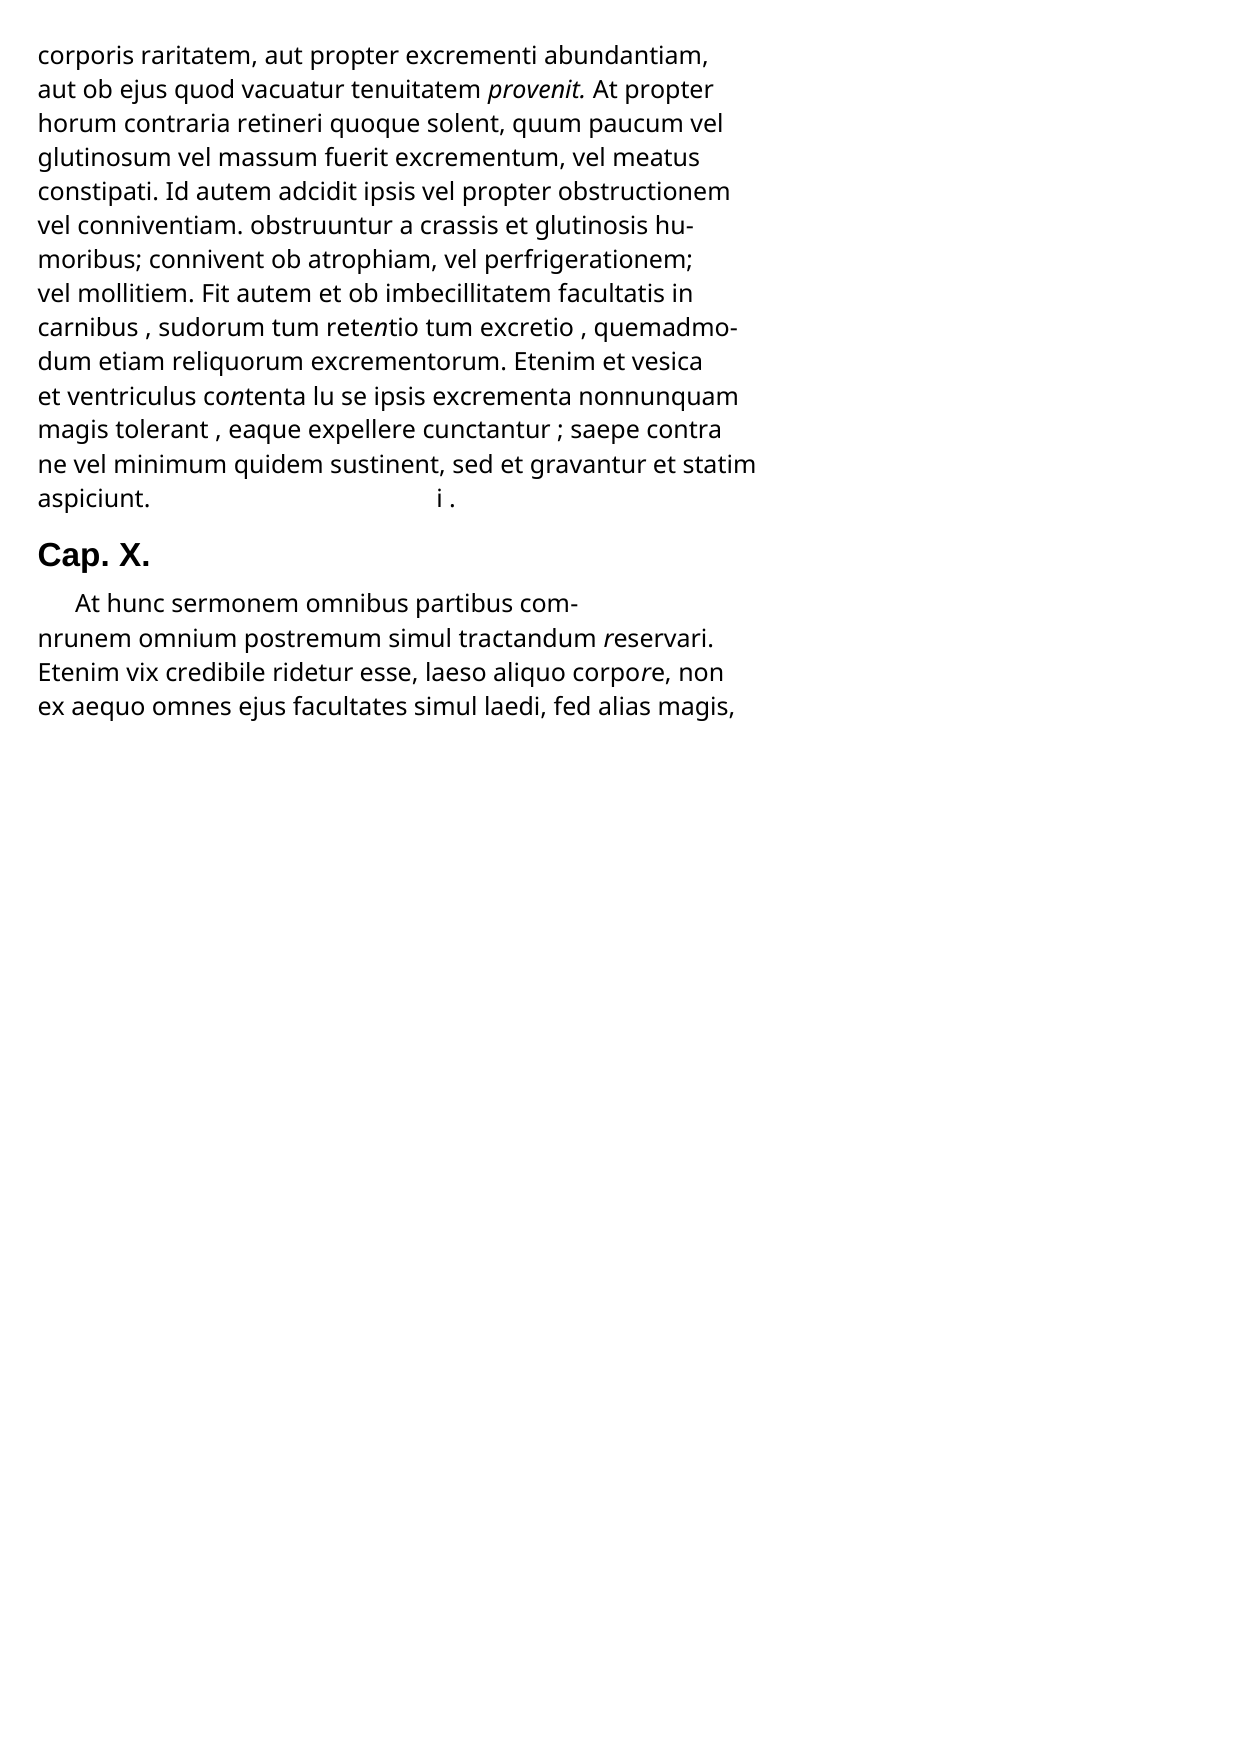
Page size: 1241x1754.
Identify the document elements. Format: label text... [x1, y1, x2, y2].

text corporis raritatem, aut propter excrementi abundantiam, aut ob ejus quod vacuatur tenuitatem provenit. At propter horum contraria retineri quoque solent, quum paucum vel glutinosum vel massum fuerit excrementum, vel meatus constipati. Id autem adcidit ipsis vel propter obstructionem vel conniventiam. obstruuntur a crassis et glutinosis hu- moribus; connivent ob atrophiam, vel perfrigerationem; vel mollitiem. Fit autem et ob imbecillitatem facultatis in carnibus , sudorum tum retentio tum excretio , quemadmo- dum etiam reliquorum excrementorum. Etenim et vesica et ventriculus contenta lu se ipsis excrementa nonnunquam magis tolerant , eaque expellere cunctantur ; saepe contra ne vel minimum quidem sustinent, sed et gravantur et statim aspiciunt. i . [37, 37, 1203, 514]
subtitle Cap. X. [37, 535, 1203, 574]
text At hunc sermonem omnibus partibus com- nrunem omnium postremum simul tractandum reservari. Etenim vix credibile ridetur esse, laeso aliquo corpore, non ex aequo omnes ejus facultates simul laedi, fed alias magis, [37, 586, 1203, 722]
